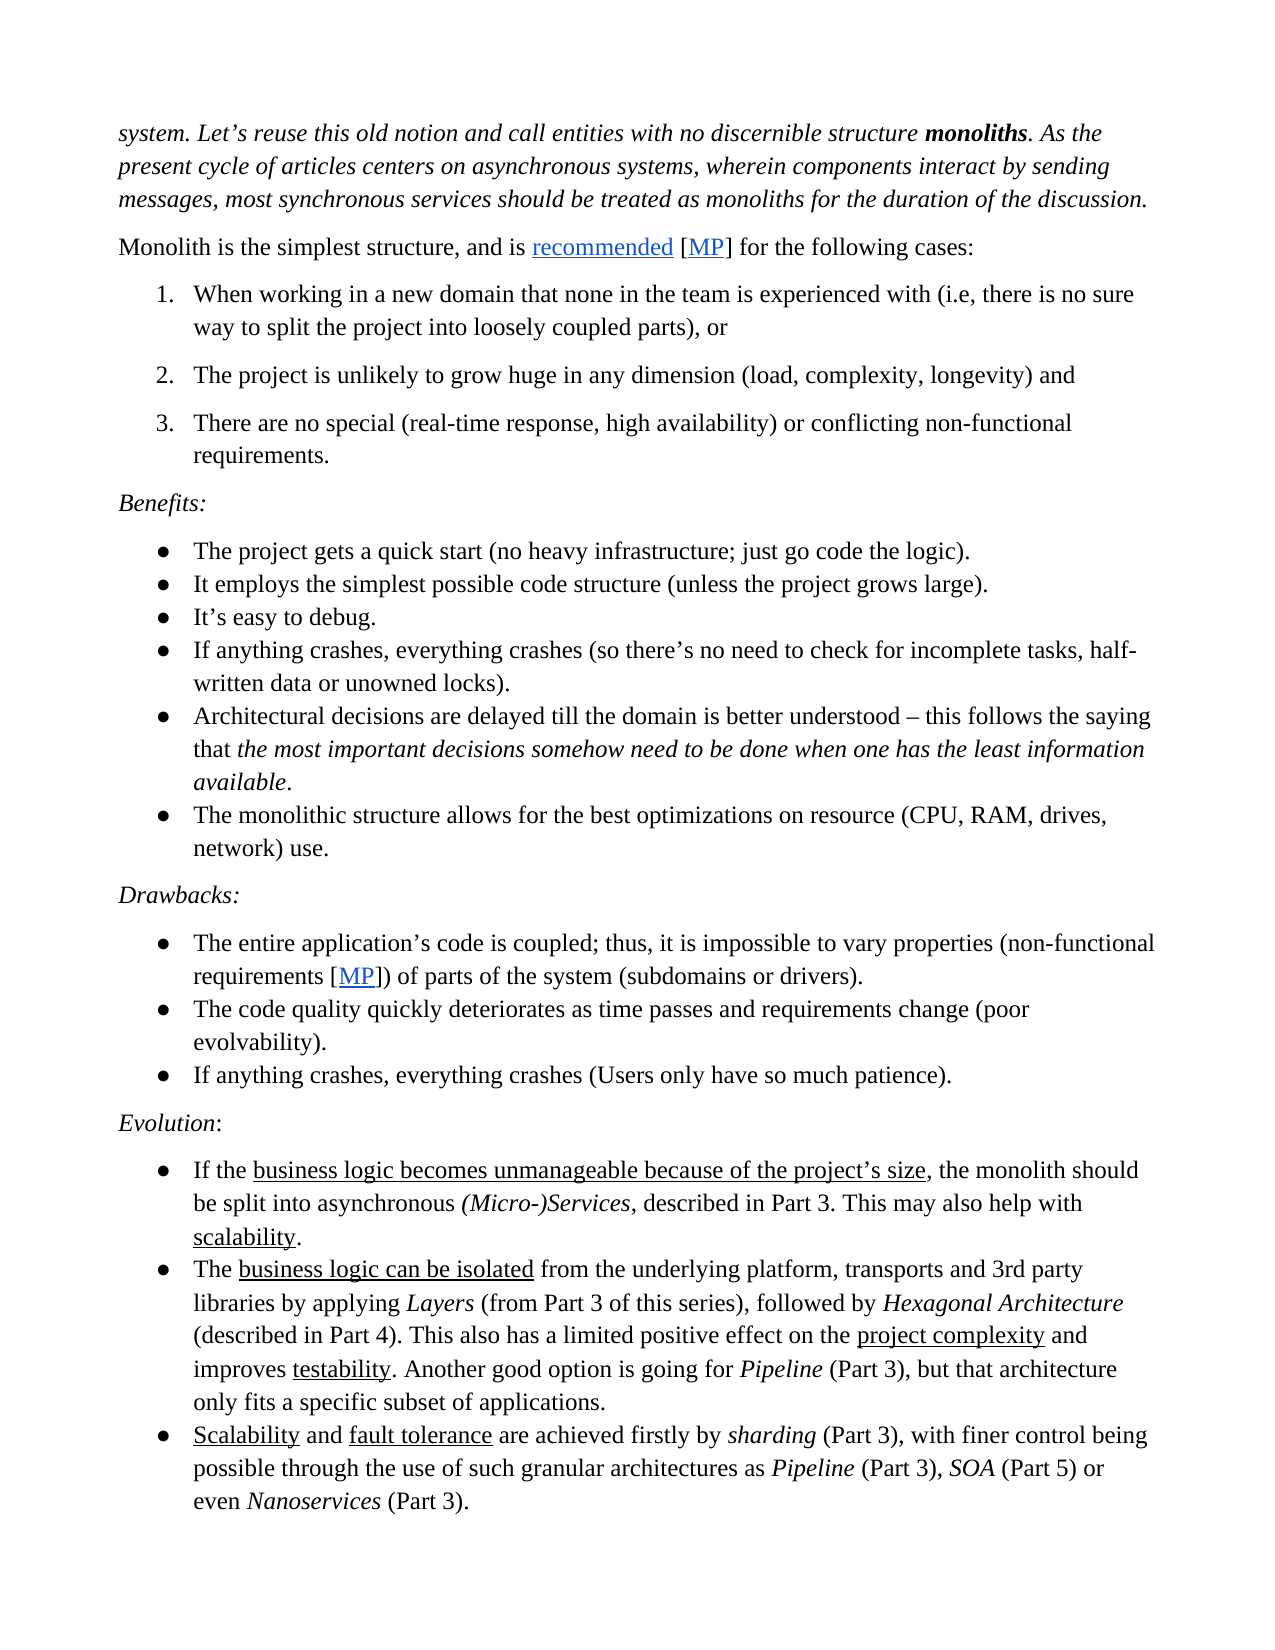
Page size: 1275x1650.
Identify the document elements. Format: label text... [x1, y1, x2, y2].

list The project gets a quick start (no heavy infrastructure; just go code the logic). [156, 536, 1157, 564]
text Drawbacks: [118, 881, 1157, 909]
list The entire application’s code is coupled; thus, it is impossible to vary properties (non-functional requirements [MP]) of parts of the system (subdomains or drivers). [156, 928, 1157, 990]
list If anything crashes, everything crashes (Users only have so much patience). [156, 1060, 1157, 1089]
text Benefits: [118, 488, 1157, 517]
list The monolithic structure allows for the best optimizations on resource (CPU, RAM, drives, network) use. [156, 800, 1157, 862]
text Evolution: [118, 1108, 1157, 1137]
list Scalability and fault tolerance are achieved firstly by sharding (Part 3), with finer control being possible through the use of such granular architectures as Pipeline (Part 3), SOA (Part 5) or even Nanoservices (Part 3). [156, 1420, 1157, 1514]
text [118, 118, 1157, 213]
list It employs the simplest possible code structure (unless the project grows large). [156, 569, 1157, 598]
text Monolith is the simplest structure, and is recommended [MP] for the following cases: [118, 232, 1157, 261]
list There are no special (real-time response, high availability) or conflicting non-functional requirements. [156, 408, 1157, 469]
list If the business logic becomes unmanageable because of the project’s size, the monolith should be split into asynchronous (Micro-)Services, described in Part 3. This may also help with scalability. [156, 1156, 1157, 1250]
list When working in a new domain that none in the team is experienced with (i.e, there is no sure way to split the project into loosely coupled parts), or [156, 279, 1157, 341]
list The business logic can be isolated from the underlying platform, transports and 3rd party libraries by applying Layers (from Part 3 of this series), followed by Hexagonal Architecture (described in Part 4). This also has a limited positive effect on the project complexity and improves testability. Another good option is going for Pipeline (Part 3), but that architecture only fits a specific subset of applications. [156, 1254, 1157, 1415]
list The code quality quickly deteriorates as time passes and requirements change (poor evolvability). [156, 994, 1157, 1056]
list The project is unlikely to grow huge in any dimension (load, complexity, longevity) and [156, 360, 1157, 389]
list It’s easy to debug. [156, 602, 1157, 631]
list If anything crashes, everything crashes (so there’s no need to check for incomplete tasks, half-written data or unowned locks). [156, 635, 1157, 697]
list Architectural decisions are delayed till the domain is better understood – this follows the saying that the most important decisions somehow need to be done when one has the least information available. [156, 701, 1157, 796]
